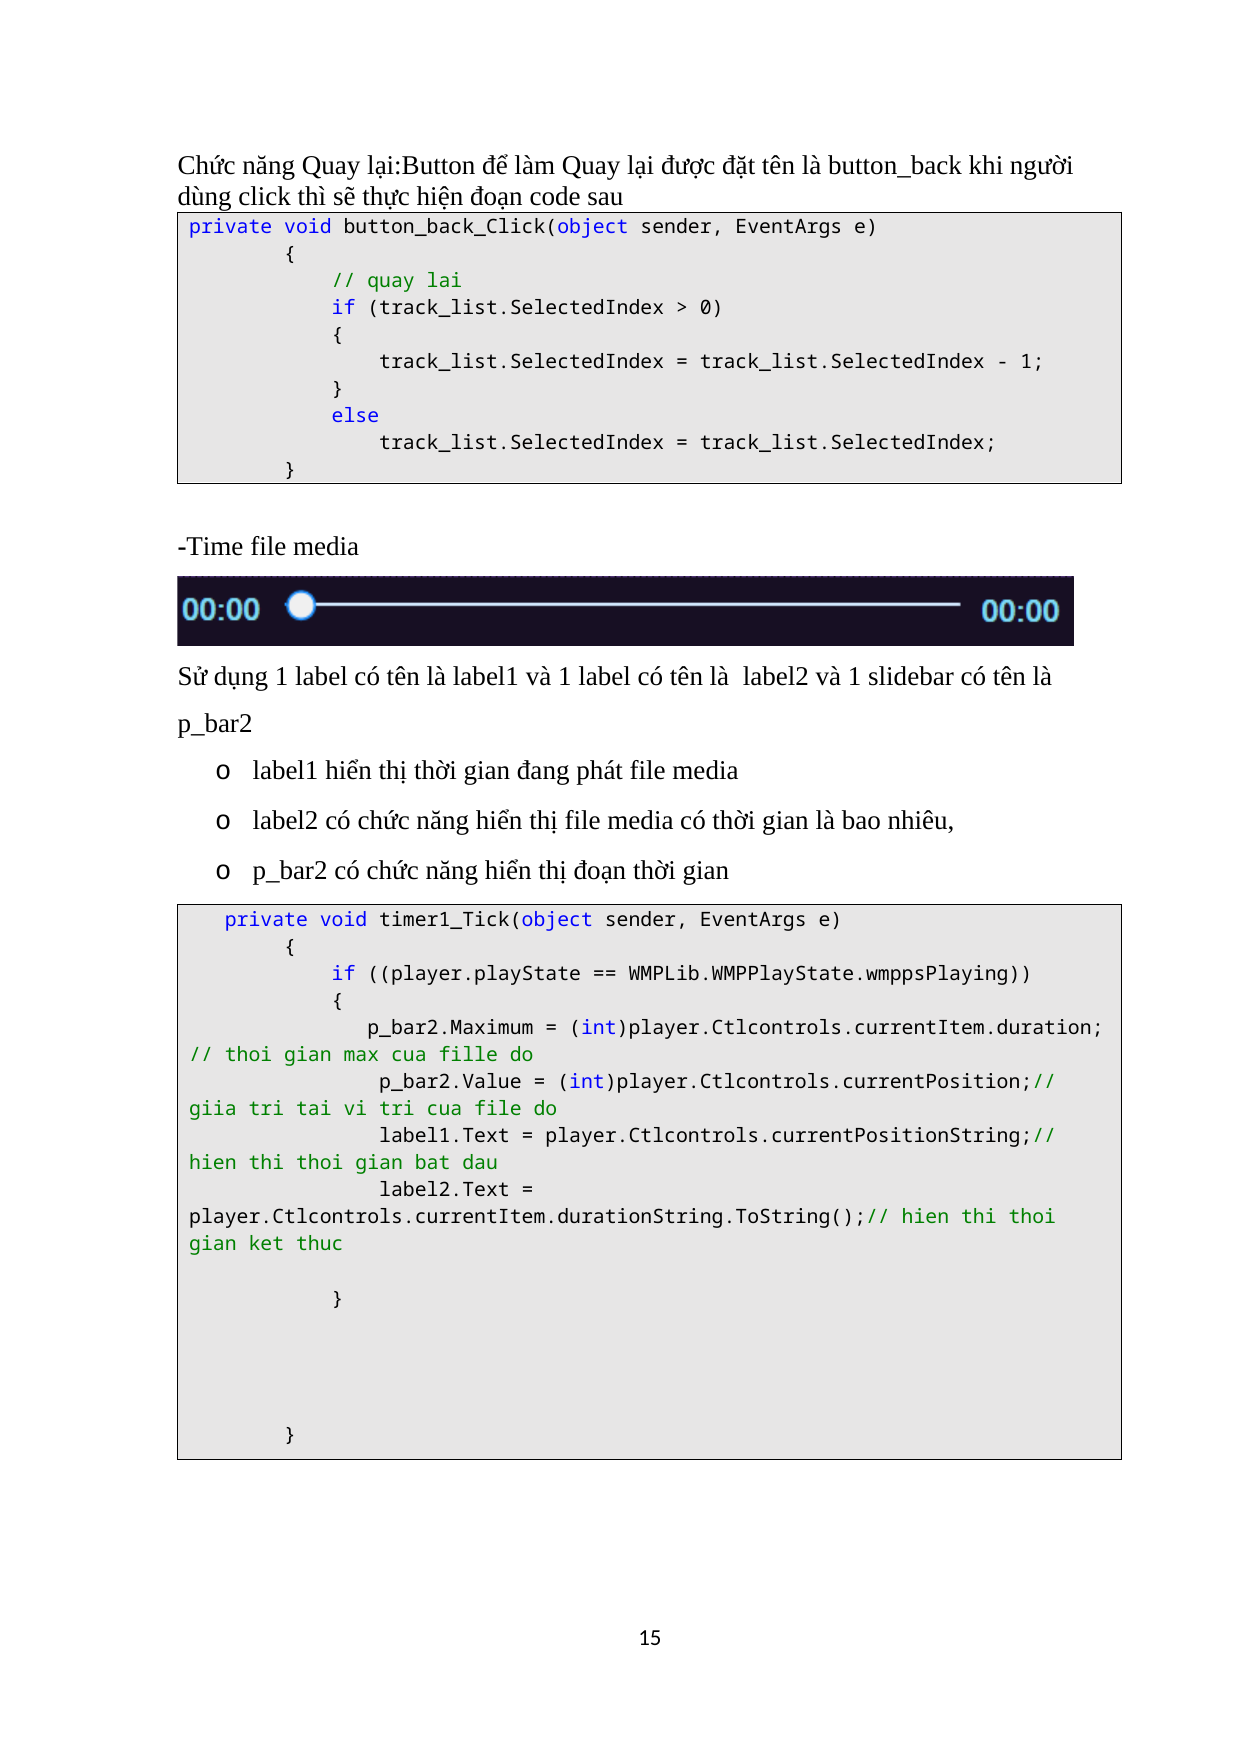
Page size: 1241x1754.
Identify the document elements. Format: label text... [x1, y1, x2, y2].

picture [177, 576, 1074, 646]
text Chức năng Quay lại:Button để làm Quay lại được đặt tên là button_back khi người dùng click thì sẽ thực hiện đoạn code sau [177, 149, 1122, 212]
list p_bar2 có chức năng hiển thị đoạn thời gian [215, 854, 1122, 887]
list label1 hiển thị thời gian đang phát file media [215, 754, 1122, 787]
table_header private void timer1_Tick(object sender, EventArgs e) { if ((player.playState == WMPLib.WMPPlayState.wmppsPlaying)) { p_bar2.Maximum = (int)player.Ctlcontrols.currentItem.duration; // thoi gian max cua fille do p_bar2.Value = (int)player.Ctlcontrols.currentPosition;// giia tri tai vi tri cua file do label1.Text = player.Ctlcontrols.currentPositionString;// hien thi thoi gian bat dau label2.Text = player.Ctlcontrols.currentItem.durationString.ToString();// hien thi thoi gian ket thuc } } [178, 905, 1121, 1459]
list label2 có chức năng hiển thị file media có thời gian là bao nhiêu, [215, 804, 1122, 837]
text p_bar2 [177, 707, 1122, 738]
text -Time file media [177, 530, 1122, 561]
text Sử dụng 1 label có tên là label1 và 1 label có tên là label2 và 1 slidebar có tên là [177, 660, 1122, 692]
table_header private void button_back_Click(object sender, EventArgs e) { // quay lai if (track_list.SelectedIndex > 0) { track_list.SelectedIndex = track_list.SelectedIndex - 1; } else track_list.SelectedIndex = track_list.SelectedIndex; } [178, 213, 1121, 482]
